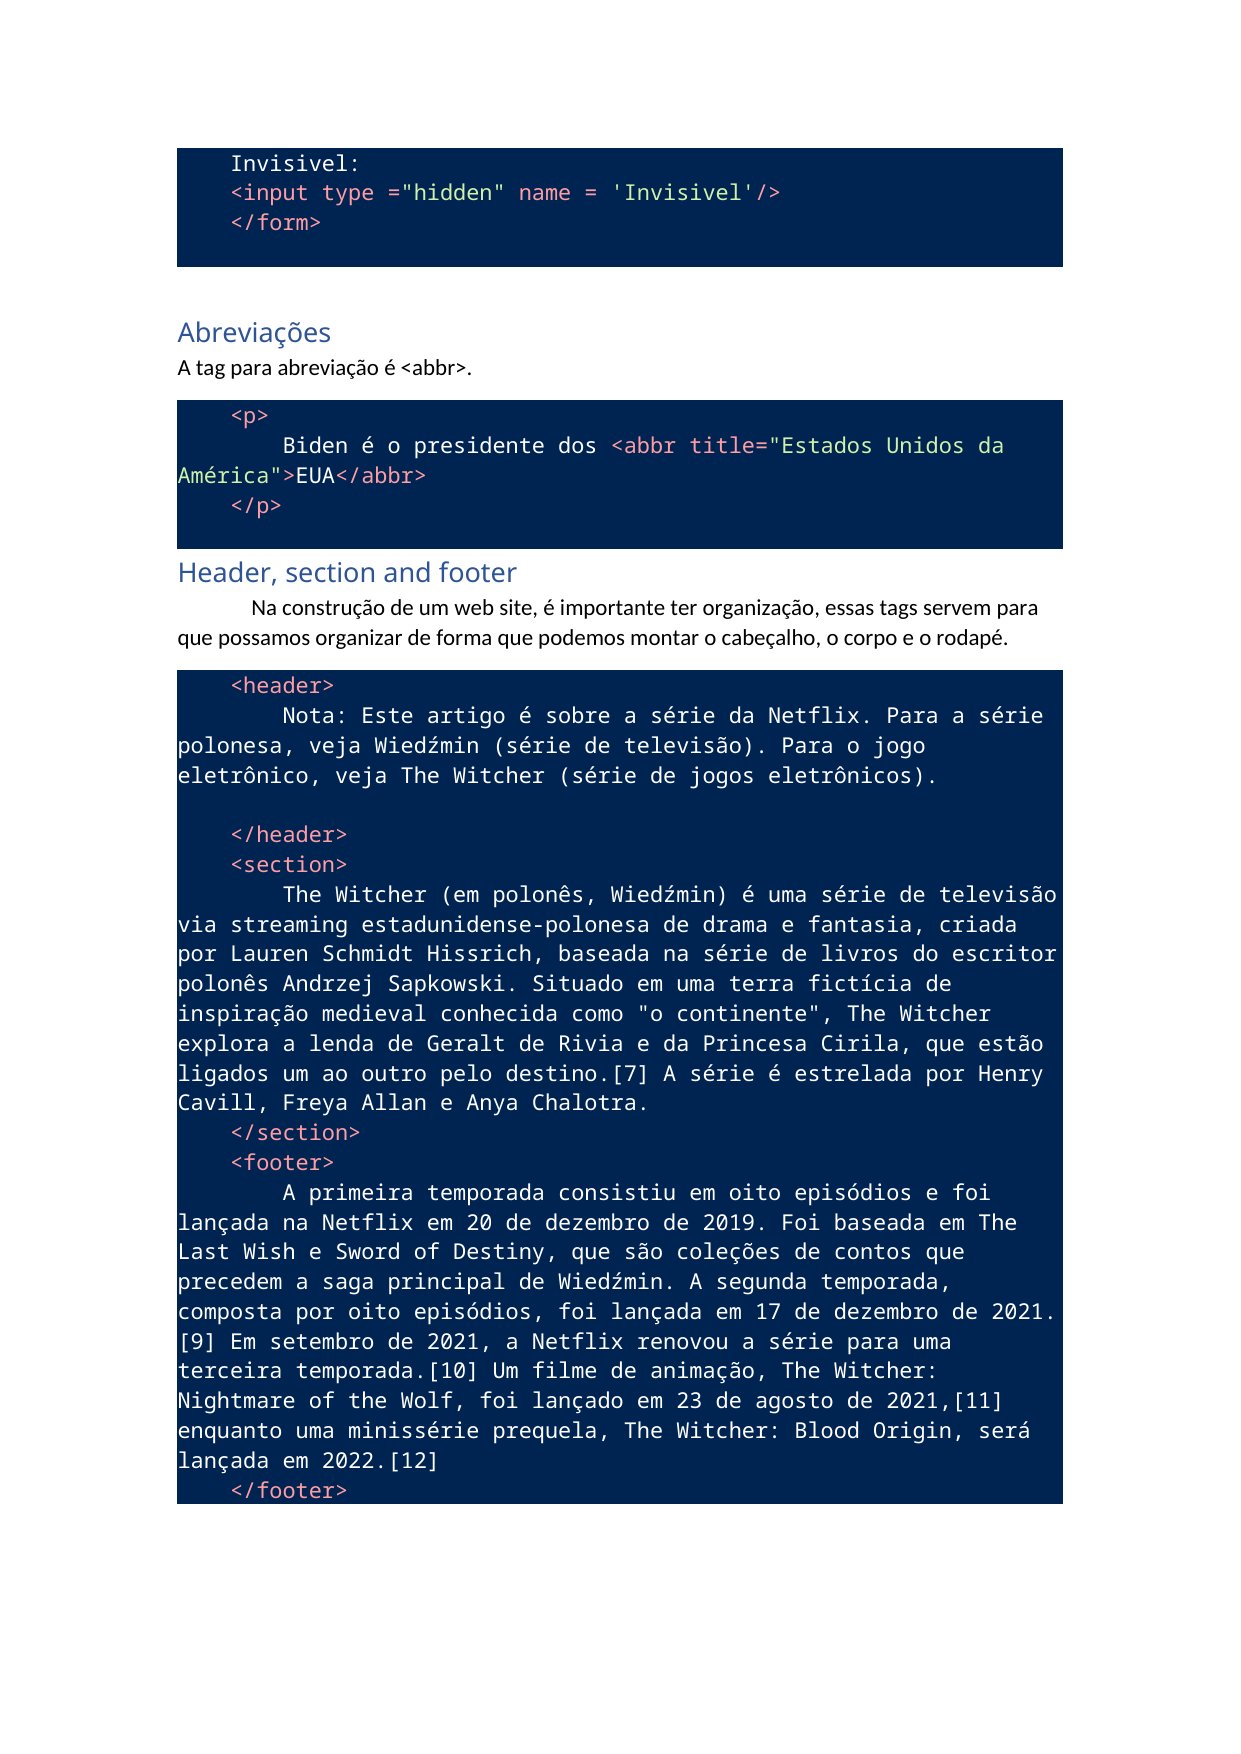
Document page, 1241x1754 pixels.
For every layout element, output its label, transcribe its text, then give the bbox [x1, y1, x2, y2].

text <p> [177, 400, 1063, 430]
text The Witcher (em polonês, Wiedźmin) é uma série de televisão via streaming estadunidense-polonesa de drama e fantasia, criada por Lauren Schmidt Hissrich, baseada na série de livros do escritor polonês Andrzej Sapkowski. Situado em uma terra fictícia de inspiração medieval conhecida como "o continente", The Witcher explora a lenda de Geralt de Rivia e da Princesa Cirila, que estão ligados um ao outro pelo destino.[7] A série é estrelada por Henry Cavill, Freya Allan e Anya Chalotra. [177, 879, 1063, 1117]
text Biden é o presidente dos <abbr title="Estados Unidos da América">EUA</abbr> [177, 430, 1063, 490]
text Na construção de um web site, é importante ter organização, essas tags servem para que possamos organizar de forma que podemos montar o cabeçalho, o corpo e o rodapé. [177, 593, 1063, 651]
text Nota: Este artigo é sobre a série da Netflix. Para a série polonesa, veja Wiedźmin (série de televisão). Para o jogo eletrônico, veja The Witcher (série de jogos eletrônicos). [177, 700, 1063, 789]
text <header> [177, 670, 1063, 700]
text </footer> [177, 1475, 1063, 1504]
text <input type ="hidden" name = 'Invisivel'/> [177, 177, 1063, 207]
text Invisivel: [177, 148, 1063, 177]
text </section> [177, 1117, 1063, 1147]
subtitle Abreviações [177, 314, 1063, 351]
text <section> [177, 849, 1063, 879]
text A tag para abreviação é <abbr>. [177, 353, 1063, 381]
text </form> [177, 207, 1063, 237]
subtitle Header, section and footer [177, 553, 1063, 590]
text </header> [177, 819, 1063, 849]
text </p> [177, 490, 1063, 519]
text <footer> [177, 1147, 1063, 1177]
